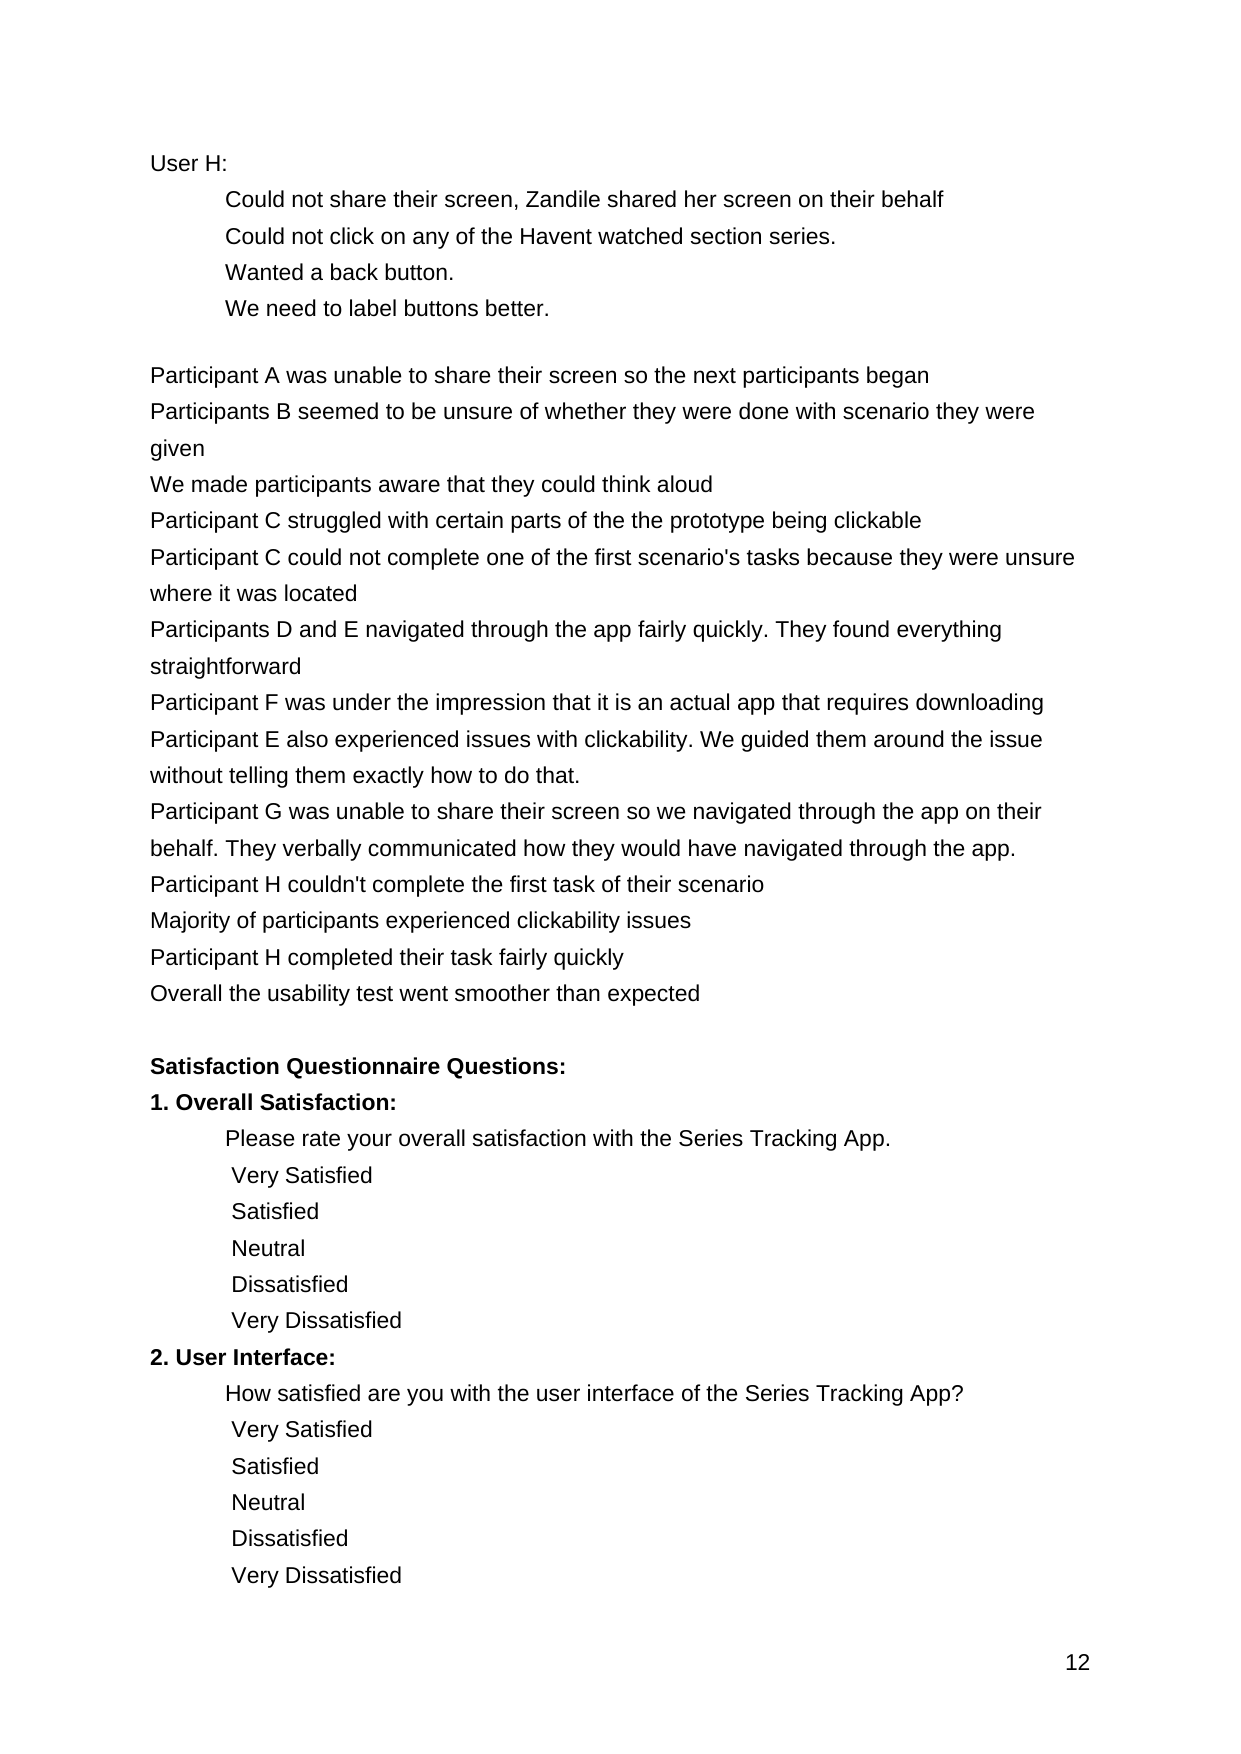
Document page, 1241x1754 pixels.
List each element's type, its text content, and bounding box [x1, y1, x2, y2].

text Satisfied [150, 1198, 1090, 1224]
text Satisfaction Questionnaire Questions: [150, 1053, 1090, 1079]
text Participant C struggled with certain parts of the the prototype being clickable [150, 507, 1090, 534]
text Majority of participants experienced clickability issues [150, 907, 1090, 934]
text Could not share their screen, Zandile shared her screen on their behalf [150, 186, 1090, 213]
text We made participants aware that they could think aloud [150, 471, 1090, 497]
text Neutral [150, 1234, 1090, 1261]
text Participant G was unable to share their screen so we navigated through the app on their behalf. They verbally communicated how they would have navigated through the app. [150, 798, 1090, 861]
text Wanted a back button. [150, 259, 1090, 285]
text We need to label buttons better. [150, 295, 1090, 322]
text 1. Overall Satisfaction: [150, 1089, 1090, 1115]
text Very Satisfied [150, 1416, 1090, 1443]
text Dissatisfied [150, 1525, 1090, 1552]
text Dissatisfied [150, 1271, 1090, 1297]
text Participant C could not complete one of the first scenario's tasks because they were unsure where it was located [150, 544, 1090, 606]
text Very Dissatisfied [150, 1307, 1090, 1333]
text Participants B seemed to be unsure of whether they were done with scenario they were given [150, 398, 1090, 461]
text Satisfied [150, 1453, 1090, 1479]
text How satisfied are you with the user interface of the Series Tracking App? [150, 1380, 1090, 1406]
text Overall the usability test went smoother than expected [150, 980, 1090, 1006]
text 2. User Interface: [150, 1343, 1090, 1370]
text Very Satisfied [150, 1162, 1090, 1188]
text Participant E also experienced issues with clickability. We guided them around the issue without telling them exactly how to do that. [150, 726, 1090, 788]
text Very Dissatisfied [150, 1562, 1090, 1588]
text User H: [150, 150, 1090, 176]
text Participant H completed their task fairly quickly [150, 944, 1090, 970]
text Participants D and E navigated through the app fairly quickly. They found everything straightforward [150, 616, 1090, 679]
text Participant F was under the impression that it is an actual app that requires downloading [150, 689, 1090, 716]
text Participant H couldn't complete the first task of their scenario [150, 871, 1090, 897]
text Could not click on any of the Havent watched section series. [150, 223, 1090, 249]
text Neutral [150, 1489, 1090, 1515]
text Participant A was unable to share their screen so the next participants began [150, 362, 1090, 388]
text Please rate your overall satisfaction with the Series Tracking App. [150, 1125, 1090, 1152]
